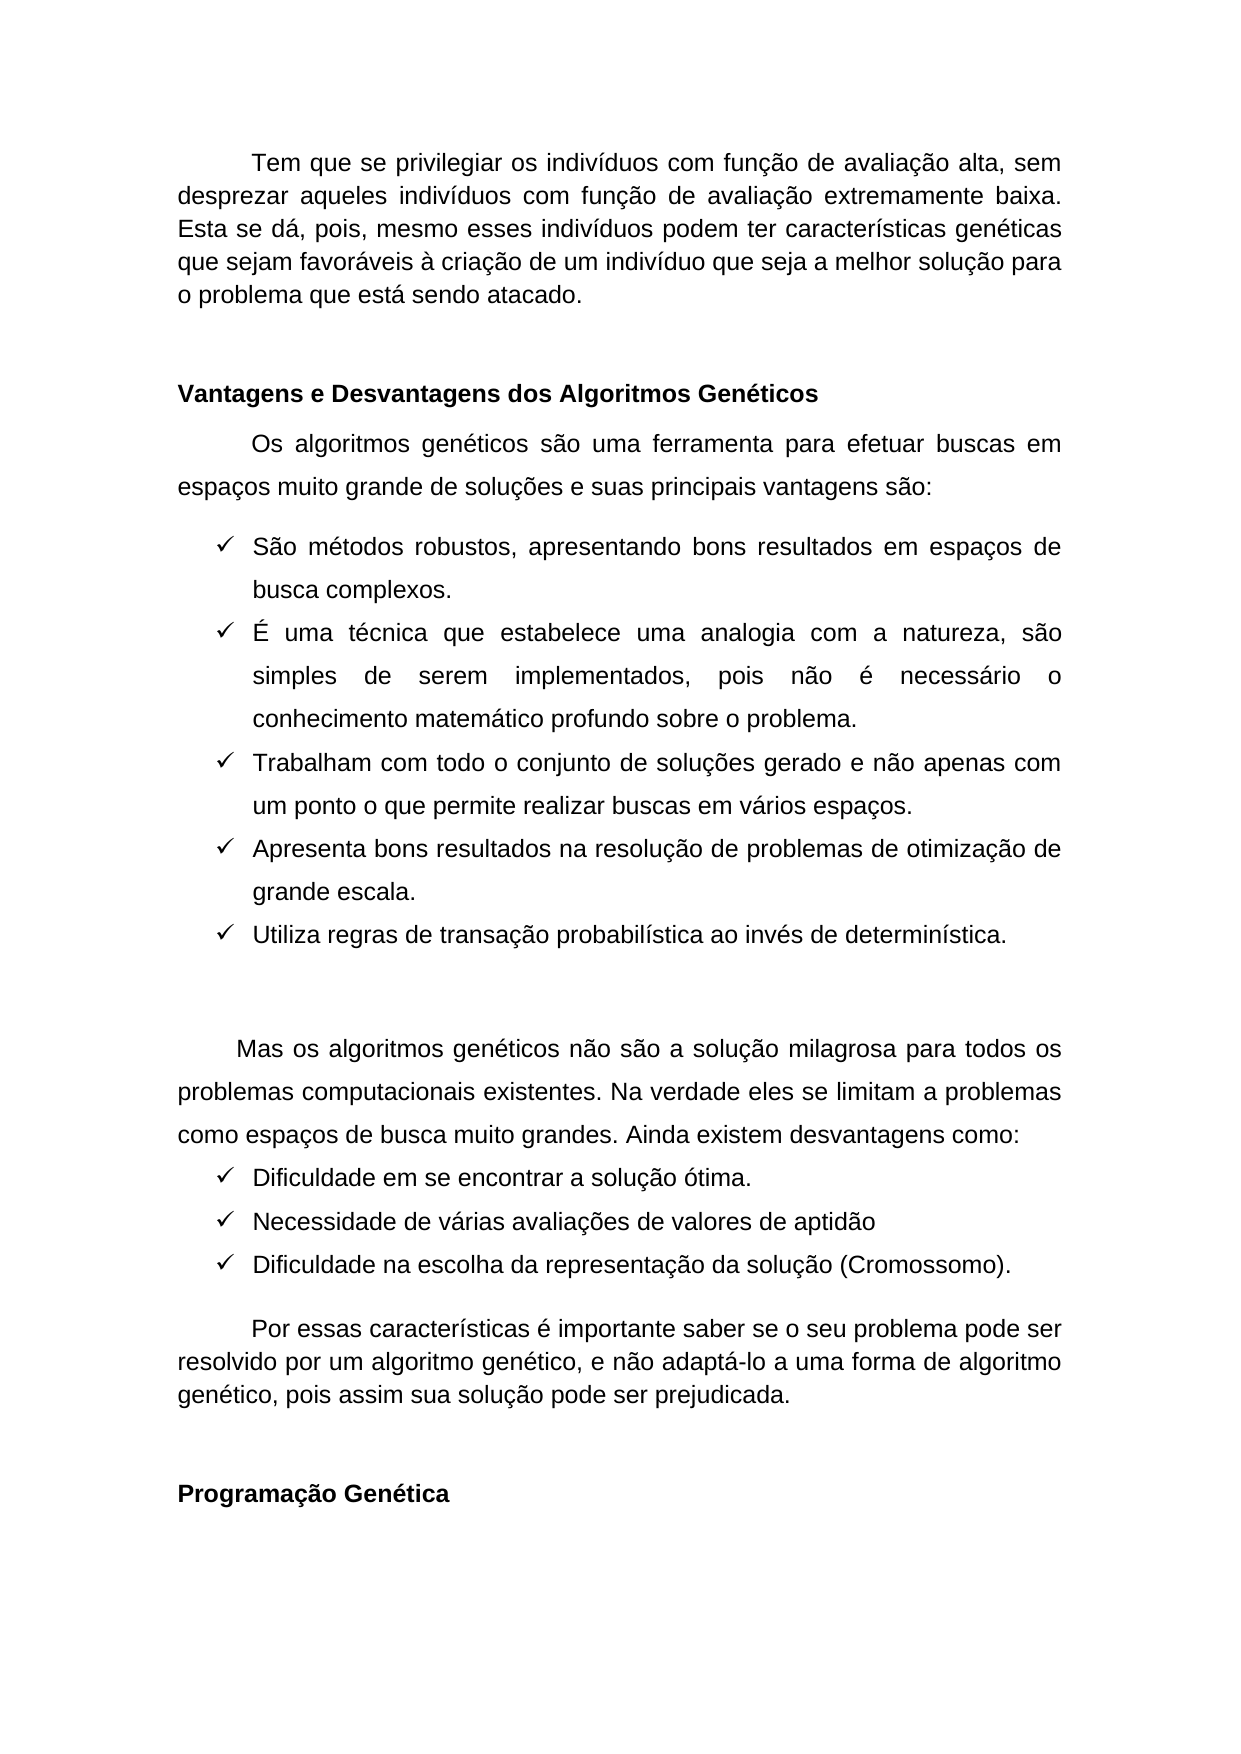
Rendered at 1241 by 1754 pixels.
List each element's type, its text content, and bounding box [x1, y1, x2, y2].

text Vantagens e Desvantagens dos Algoritmos Genéticos [177, 379, 1063, 408]
list Dificuldade na escolha da representação da solução (Cromossomo). [215, 1250, 1063, 1279]
text Os algoritmos genéticos são uma ferramenta para efetuar buscas em espaços muito grande de soluções e suas principais vantagens são: [177, 429, 1063, 501]
list É uma técnica que estabelece uma analogia com a natureza, são simples de serem implementados, pois não é necessário o conhecimento matemático profundo sobre o problema. [215, 618, 1063, 733]
list Utiliza regras de transação probabilística ao invés de determinística. [215, 920, 1063, 949]
text Por essas características é importante saber se o seu problema pode ser resolvido por um algoritmo genético, e não adaptá-lo a uma forma de algoritmo genético, pois assim sua solução pode ser prejudicada. [177, 1314, 1063, 1409]
list São métodos robustos, apresentando bons resultados em espaços de busca complexos. [215, 532, 1063, 604]
text Tem que se privilegiar os indivíduos com função de avaliação alta, sem desprezar aqueles indivíduos com função de avaliação extremamente baixa. Esta se dá, pois, mesmo esses indivíduos podem ter características genéticas que sejam favoráveis à criação de um indivíduo que seja a melhor solução para o problema que está sendo atacado. [177, 148, 1063, 308]
list Trabalham com todo o conjunto de soluções gerado e não apenas com um ponto o que permite realizar buscas em vários espaços. [215, 747, 1063, 819]
list Mas os algoritmos genéticos não são a solução milagrosa para todos os problemas computacionais existentes. Na verdade eles se limitam a problemas como espaços de busca muito grandes. Ainda existem desvantagens como: [177, 1034, 1063, 1149]
text Programação Genética [177, 1479, 1063, 1508]
list Apresenta bons resultados na resolução de problemas de otimização de grande escala. [215, 834, 1063, 906]
list Necessidade de várias avaliações de valores de aptidão [215, 1207, 1063, 1235]
list Dificuldade em se encontrar a solução ótima. [215, 1163, 1063, 1192]
